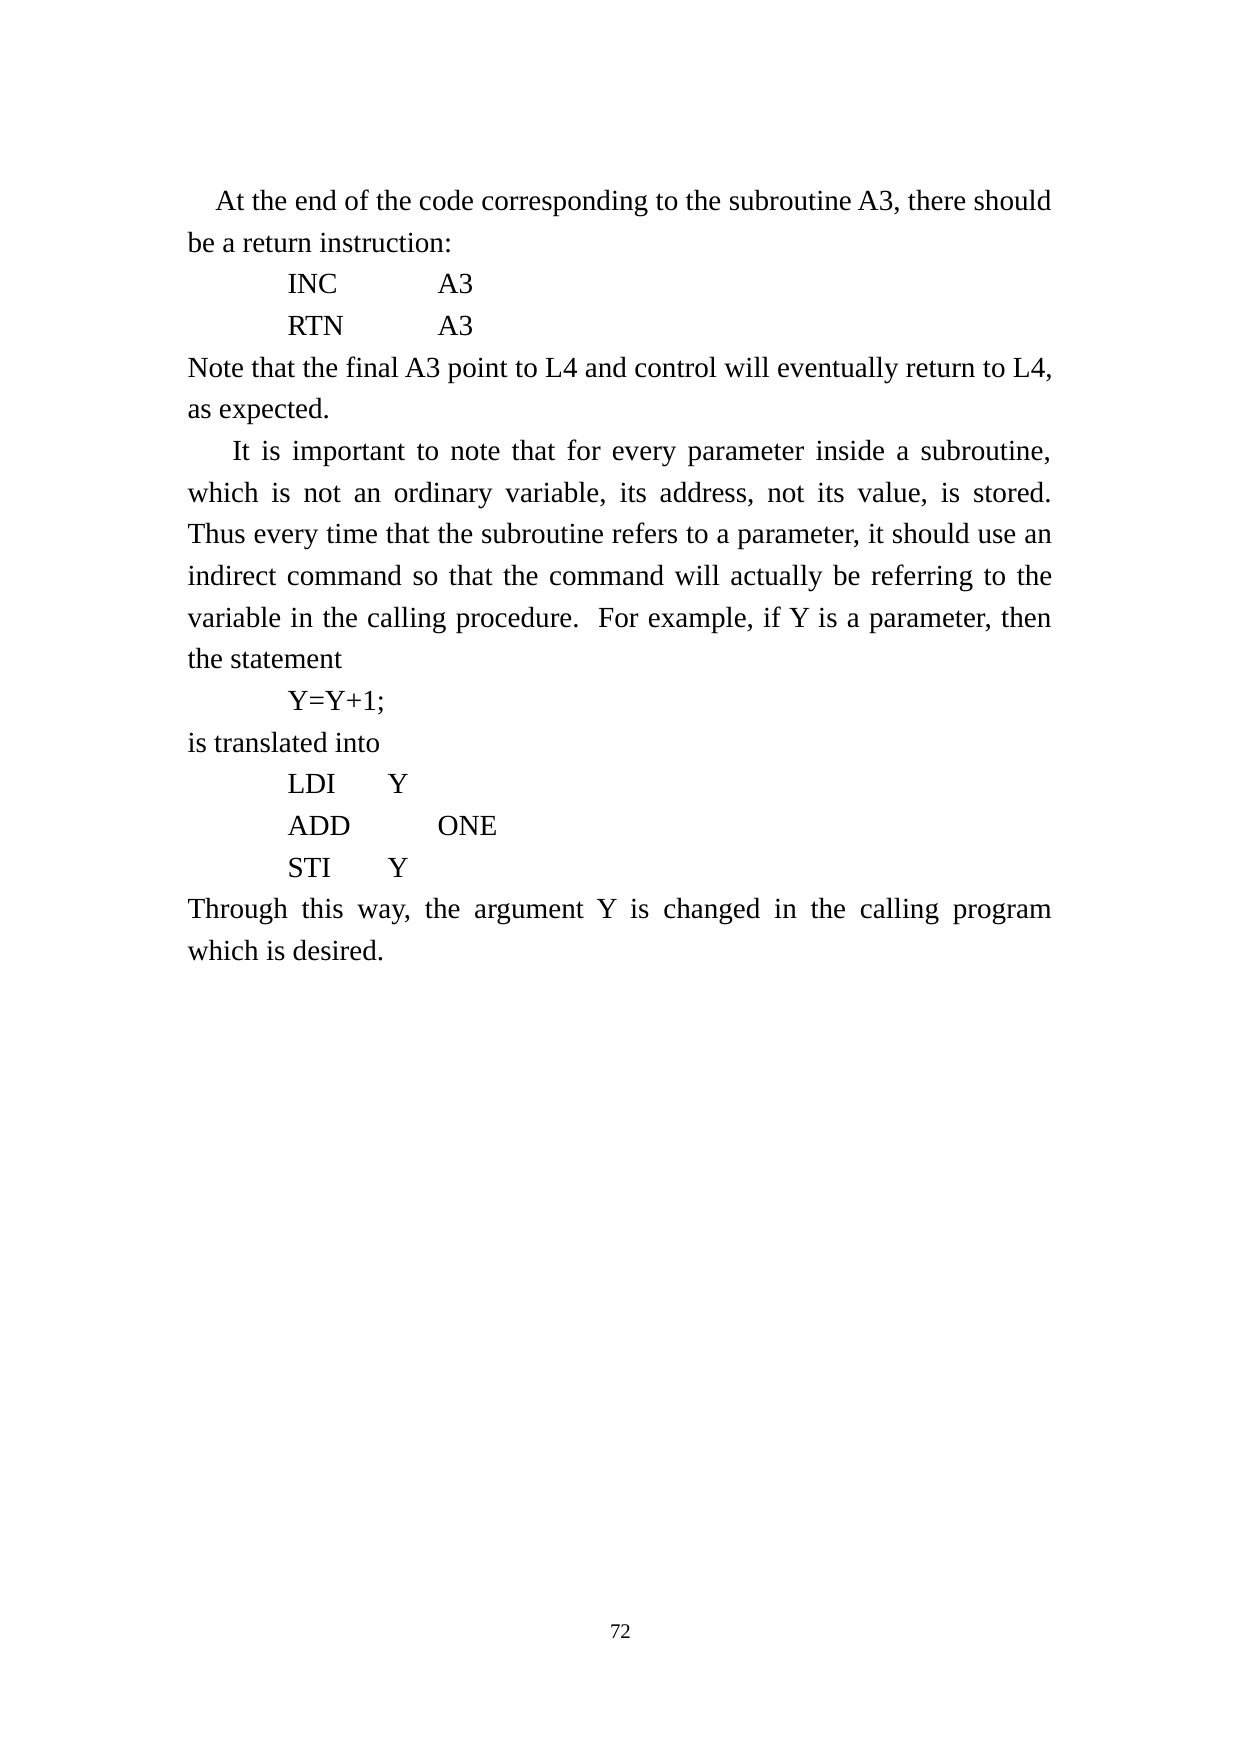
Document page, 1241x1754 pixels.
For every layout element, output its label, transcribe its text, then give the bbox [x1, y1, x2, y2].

text is translated into [187, 721, 1053, 762]
text STI Y [187, 846, 1053, 887]
text RTN A3 [187, 304, 1053, 346]
text It is important to note that for every parameter inside a subroutine, which is not an ordinary variable, its address, not its value, is stored. Thus every time that the subroutine refers to a parameter, it should use an indirect command so that the command will actually be referring to the variable in the calling procedure. For example, if Y is a parameter, then the statement [187, 429, 1053, 679]
text Through this way, the argument Y is changed in the calling program which is desired. [187, 887, 1053, 971]
text INC A3 [187, 262, 1053, 304]
text At the end of the code corresponding to the subroutine A3, there should be a return instruction: [187, 179, 1053, 262]
text LDI Y [187, 762, 1053, 804]
text ADD ONE [187, 804, 1053, 846]
text Note that the final A3 point to L4 and control will eventually return to L4, as expected. [187, 346, 1053, 429]
text Y=Y+1; [187, 679, 1053, 721]
